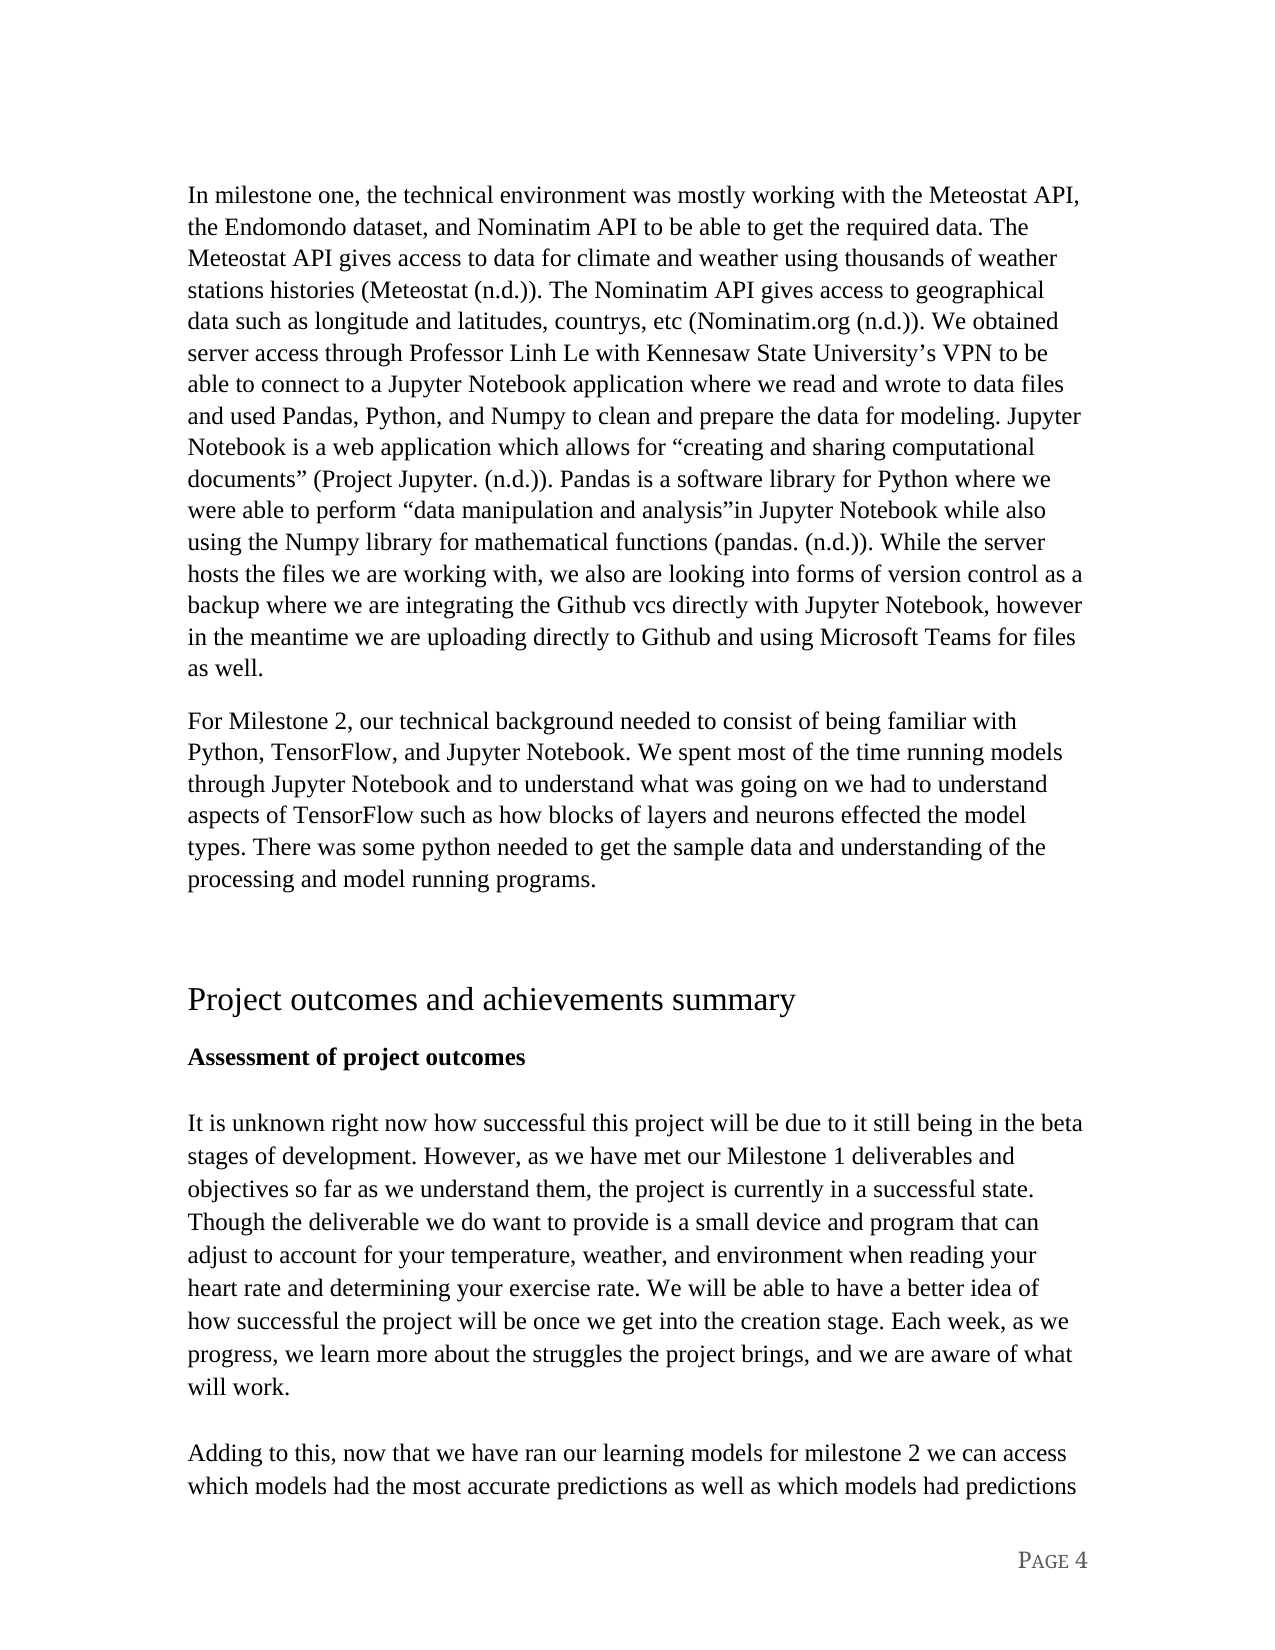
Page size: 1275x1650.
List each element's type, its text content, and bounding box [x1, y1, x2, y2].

text It is unknown right now how successful this project will be due to it still being in the beta stages of development. However, as we have met our Milestone 1 deliverables and objectives so far as we understand them, the project is currently in a successful state. Though the deliverable we do want to provide is a small device and program that can adjust to account for your temperature, weather, and environment when reading your heart rate and determining your exercise rate. We will be able to have a better idea of how successful the project will be once we get into the creation stage. Each week, as we progress, we learn more about the struggles the project brings, and we are aware of what will work. [187, 1108, 1087, 1401]
text For Milestone 2, our technical background needed to consist of being familiar with Python, TensorFlow, and Jupyter Notebook. We spent most of the time running models through Jupyter Notebook and to understand what was going on we had to understand aspects of TensorFlow such as how blocks of layers and neurons effected the model types. There was some python needed to get the sample data and understanding of the processing and model running programs. [187, 706, 1087, 892]
text Project outcomes and achievements summary [187, 979, 1087, 1017]
text Assessment of project outcomes [187, 1042, 1087, 1071]
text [187, 1438, 1087, 1500]
text In milestone one, the technical environment was mostly working with the Meteostat API, the Endomondo dataset, and Nominatim API to be able to get the required data. The Meteostat API gives access to data for climate and weather using thousands of weather stations histories (Meteostat (n.d.)). The Nominatim API gives access to geographical data such as longitude and latitudes, countrys, etc (Nominatim.org (n.d.)). We obtained server access through Professor Linh Le with Kennesaw State University’s VPN to be able to connect to a Jupyter Notebook application where we read and wrote to data files and used Pandas, Python, and Numpy to clean and prepare the data for modeling. Jupyter Notebook is a web application which allows for “creating and sharing computational documents” (Project Jupyter. (n.d.)). Pandas is a software library for Python where we were able to perform “data manipulation and analysis”in Jupyter Notebook while also using the Numpy library for mathematical functions (pandas. (n.d.)). While the server hosts the files we are working with, we also are looking into forms of version control as a backup where we are integrating the Github vcs directly with Jupyter Notebook, however in the meantime we are uploading directly to Github and using Microsoft Teams for files as well. [187, 180, 1087, 682]
